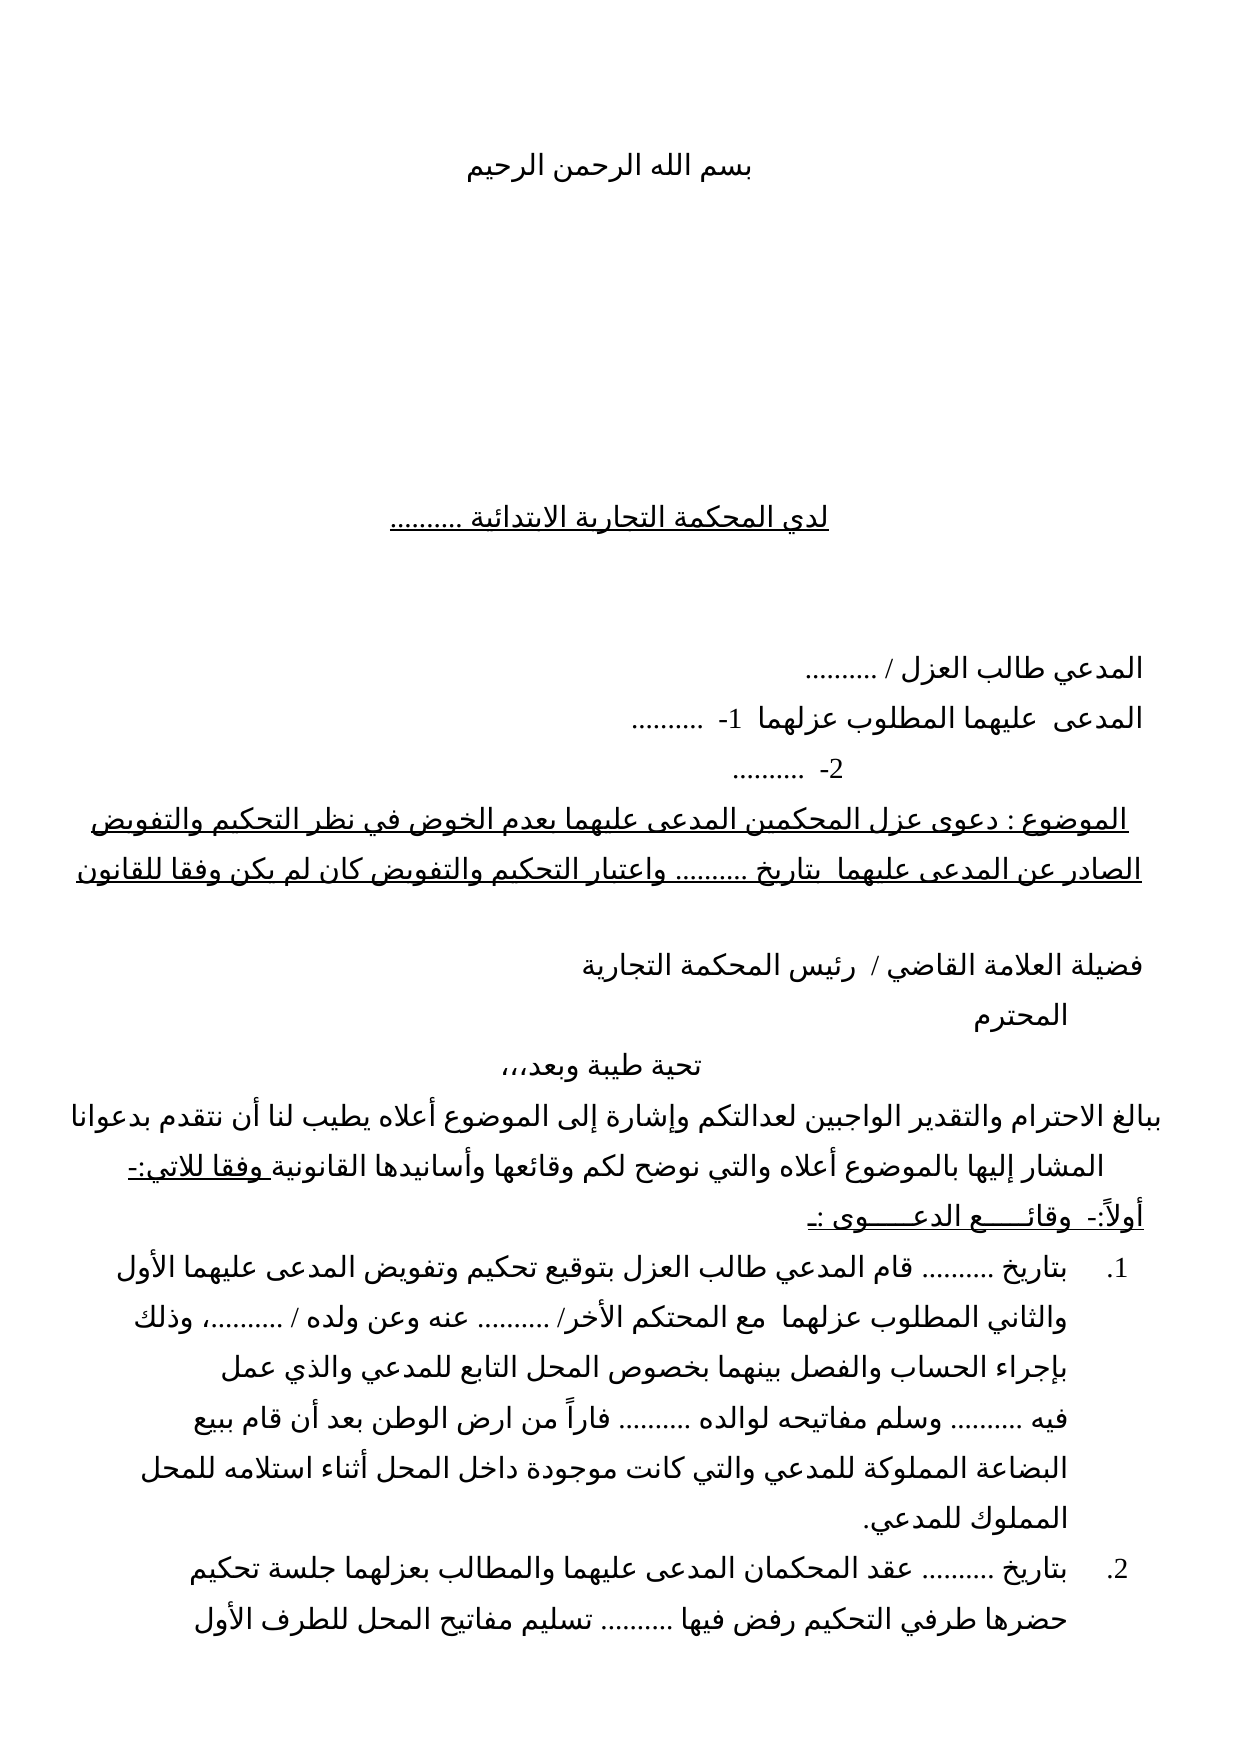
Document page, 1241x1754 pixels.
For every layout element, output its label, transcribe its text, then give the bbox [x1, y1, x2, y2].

text ببالغ الاحترام والتقدير الواجبين لعدالتكم وإشارة إلى الموضوع أعلاه يطيب لنا أن نتقدم بدعوانا المشار إليها بالموضوع أعلاه والتي نوضح لكم وقائعها وأسانيدها القانونية وفقا للاتي:- [66, 1099, 1168, 1183]
text المدعي طالب العزل / .......... [75, 651, 1144, 684]
text تحية طيبة وبعد،،، [75, 1048, 1144, 1082]
text 2- .......... [75, 751, 919, 785]
text الموضوع : دعوى عزل المحكمين المدعى عليهما بعدم الخوض في نظر التحكيم والتفويض الصادر عن المدعى عليهما بتاريخ .......... واعتبار التحكيم والتفويض كان لم يكن وفقا للقانون [75, 802, 1144, 886]
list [112, 1552, 1106, 1636]
text لدي المحكمة التجارية الابتدائية .......... [75, 500, 1144, 533]
text بسم الله الرحمن الرحيم [75, 148, 1144, 181]
text أولاً:- وقائـــــع الدعـــــوى :ـ [112, 1199, 1144, 1233]
list بتاريخ .......... قام المدعي طالب العزل بتوقيع تحكيم وتفويض المدعى عليهما الأول والثاني المطلوب عزلهما مع المحتكم الأخر/ .......... عنه وعن ولده / ..........، وذلك بإجراء الحساب والفصل بينهما بخصوص المحل التابع للمدعي والذي عمل فيه .......... وسلم مفاتيحه لوالده .......... فاراً من ارض الوطن بعد أن قام ببيع البضاعة المملوكة للمدعي والتي كانت موجودة داخل المحل أثناء استلامه للمحل المملوك للمدعي. [112, 1250, 1106, 1535]
text المدعى عليهما المطلوب عزلهما 1- .......... [75, 701, 1144, 735]
text فضيلة العلامة القاضي / رئيس المحكمة التجارية المحترم [75, 948, 1144, 1032]
